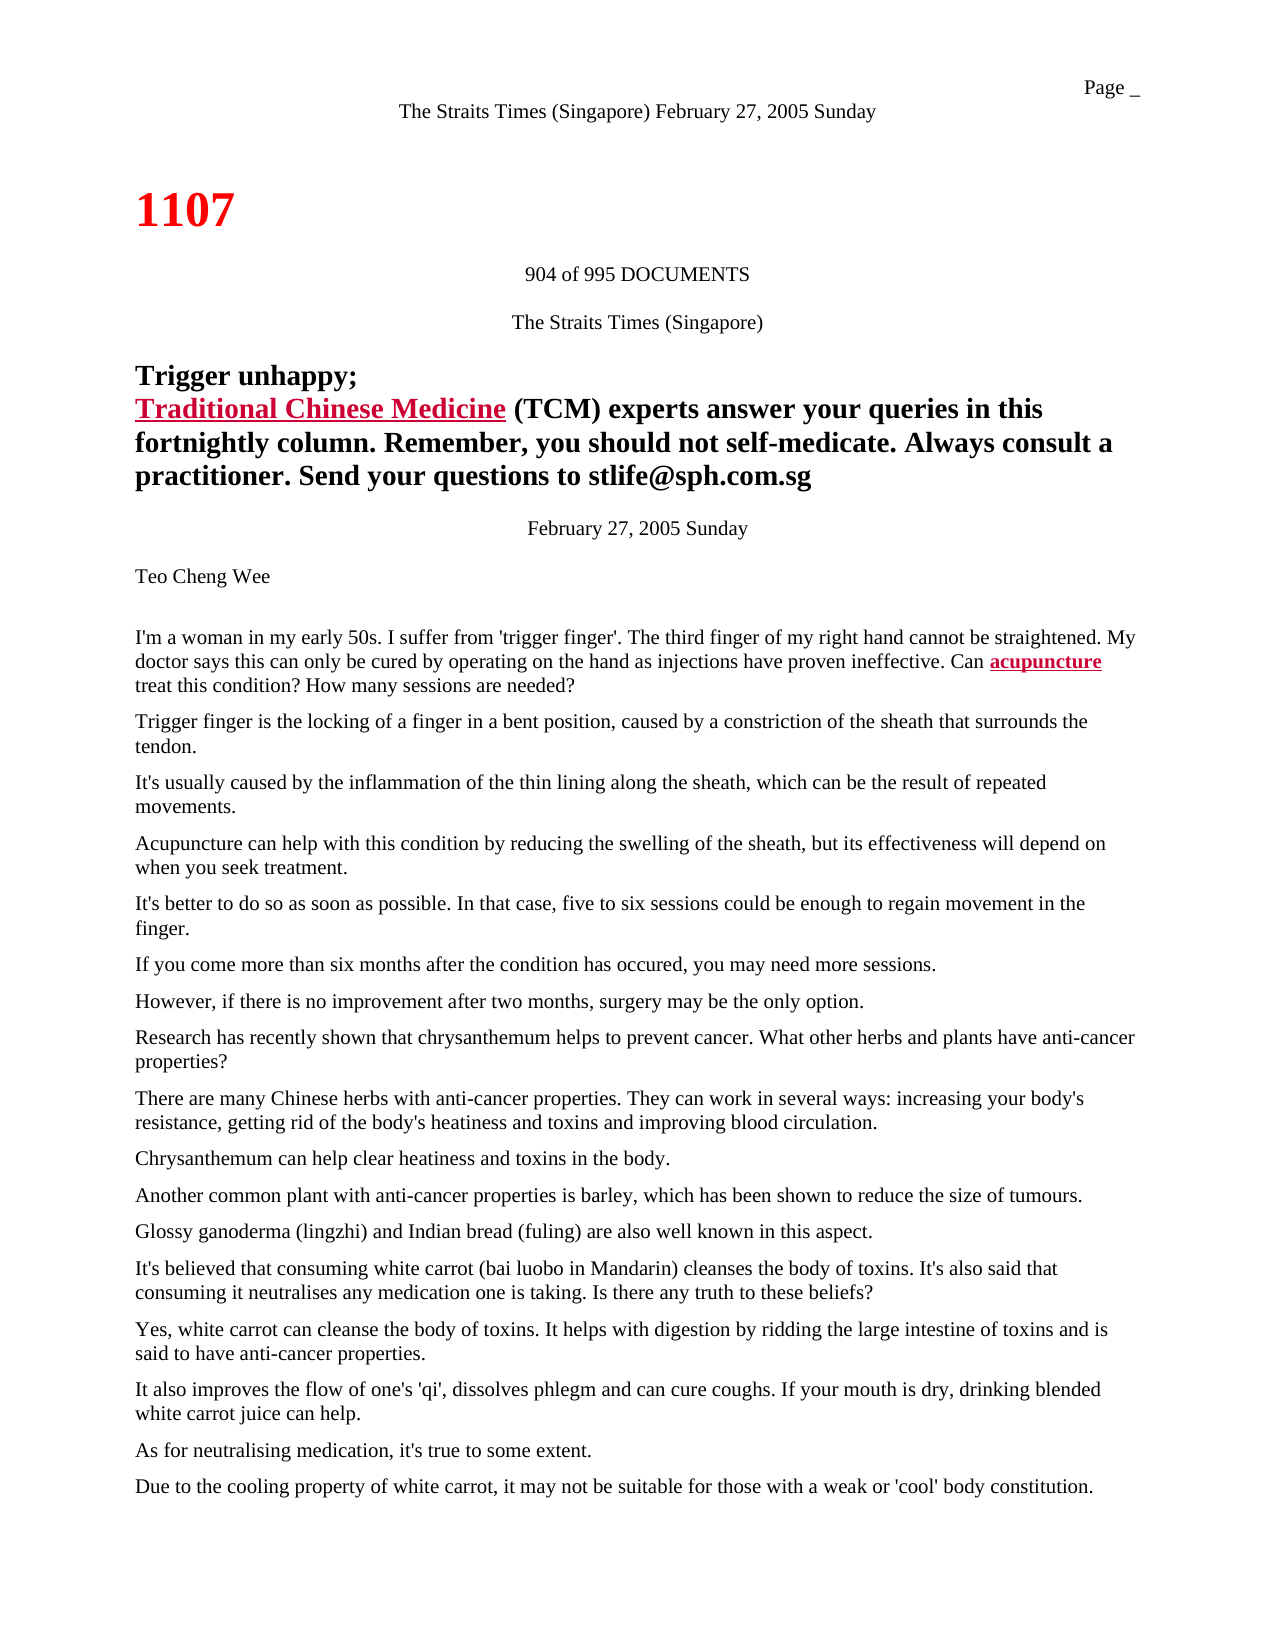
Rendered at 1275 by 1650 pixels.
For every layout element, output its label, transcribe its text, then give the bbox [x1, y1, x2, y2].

text It also improves the flow of one's 'qi', dissolves phlegm and can cure coughs. If your mouth is dry, drinking blended white carrot juice can help. [135, 1377, 1140, 1425]
text Due to the cooling property of white carrot, it may not be suitable for those with a weak or 'cool' body constitution. [135, 1474, 1140, 1498]
text 904 of 995 DOCUMENTS [135, 262, 1140, 286]
text The Straits Times (Singapore) [260, 310, 1015, 334]
text Chrysanthemum can help clear heatiness and toxins in the body. [135, 1146, 1140, 1170]
text February 27, 2005 Sunday [260, 516, 1015, 540]
text It's better to do so as soon as possible. In that case, five to six sessions could be enough to regain movement in the finger. [135, 891, 1140, 939]
text It's believed that consuming white carrot (bai luobo in Mandarin) cleanses the body of toxins. It's also said that consuming it neutralises any medication one is taking. Is there any truth to these beliefs? [135, 1256, 1140, 1304]
text However, if there is no improvement after two months, surgery may be the only option. [135, 988, 1140, 1013]
text Teo Cheng Wee [135, 564, 1140, 588]
text Trigger unhappy; [135, 358, 1140, 391]
text If you come more than six months after the condition has occured, you may need more sessions. [135, 952, 1140, 976]
text Glossy ganoderma (lingzhi) and Indian bread (fuling) are also well known in this aspect. [135, 1219, 1140, 1243]
text I'm a woman in my early 50s. I suffer from 'trigger finger'. The third finger of my right hand cannot be straightened. My doctor says this can only be cured by operating on the hand as injections have proven ineffective. Can acupuncture treat this condition? How many sessions are needed? [135, 625, 1140, 697]
text Another common plant with anti-cancer properties is barley, which has been shown to reduce the size of tumours. [135, 1183, 1140, 1207]
text It's usually caused by the inflammation of the thin lining along the sheath, which can be the result of repeated movements. [135, 770, 1140, 818]
text Yes, white carrot can cleanse the body of toxins. It helps with digestion by ridding the large intestine of toxins and is said to have anti-cancer properties. [135, 1317, 1140, 1365]
text There are many Chinese herbs with anti-cancer properties. They can work in several ways: increasing your body's resistance, getting rid of the body's heatiness and toxins and improving blood circulation. [135, 1086, 1140, 1134]
text As for neutralising medication, it's true to some extent. [135, 1438, 1140, 1462]
text Acupuncture can help with this condition by reducing the swelling of the sheath, but its effectiveness will depend on when you seek treatment. [135, 831, 1140, 879]
text Research has recently shown that chrysanthemum helps to prevent cancer. What other herbs and plants have anti-cancer properties? [135, 1025, 1140, 1073]
text 1107 [135, 180, 1140, 237]
text Trigger finger is the locking of a finger in a bent position, caused by a constriction of the sheath that surrounds the tendon. [135, 709, 1140, 758]
text Traditional Chinese Medicine (TCM) experts answer your queries in this fortnightly column. Remember, you should not self-medicate. Always consult a practitioner. Send your questions to stlife@sph.com.sg [135, 391, 1140, 492]
